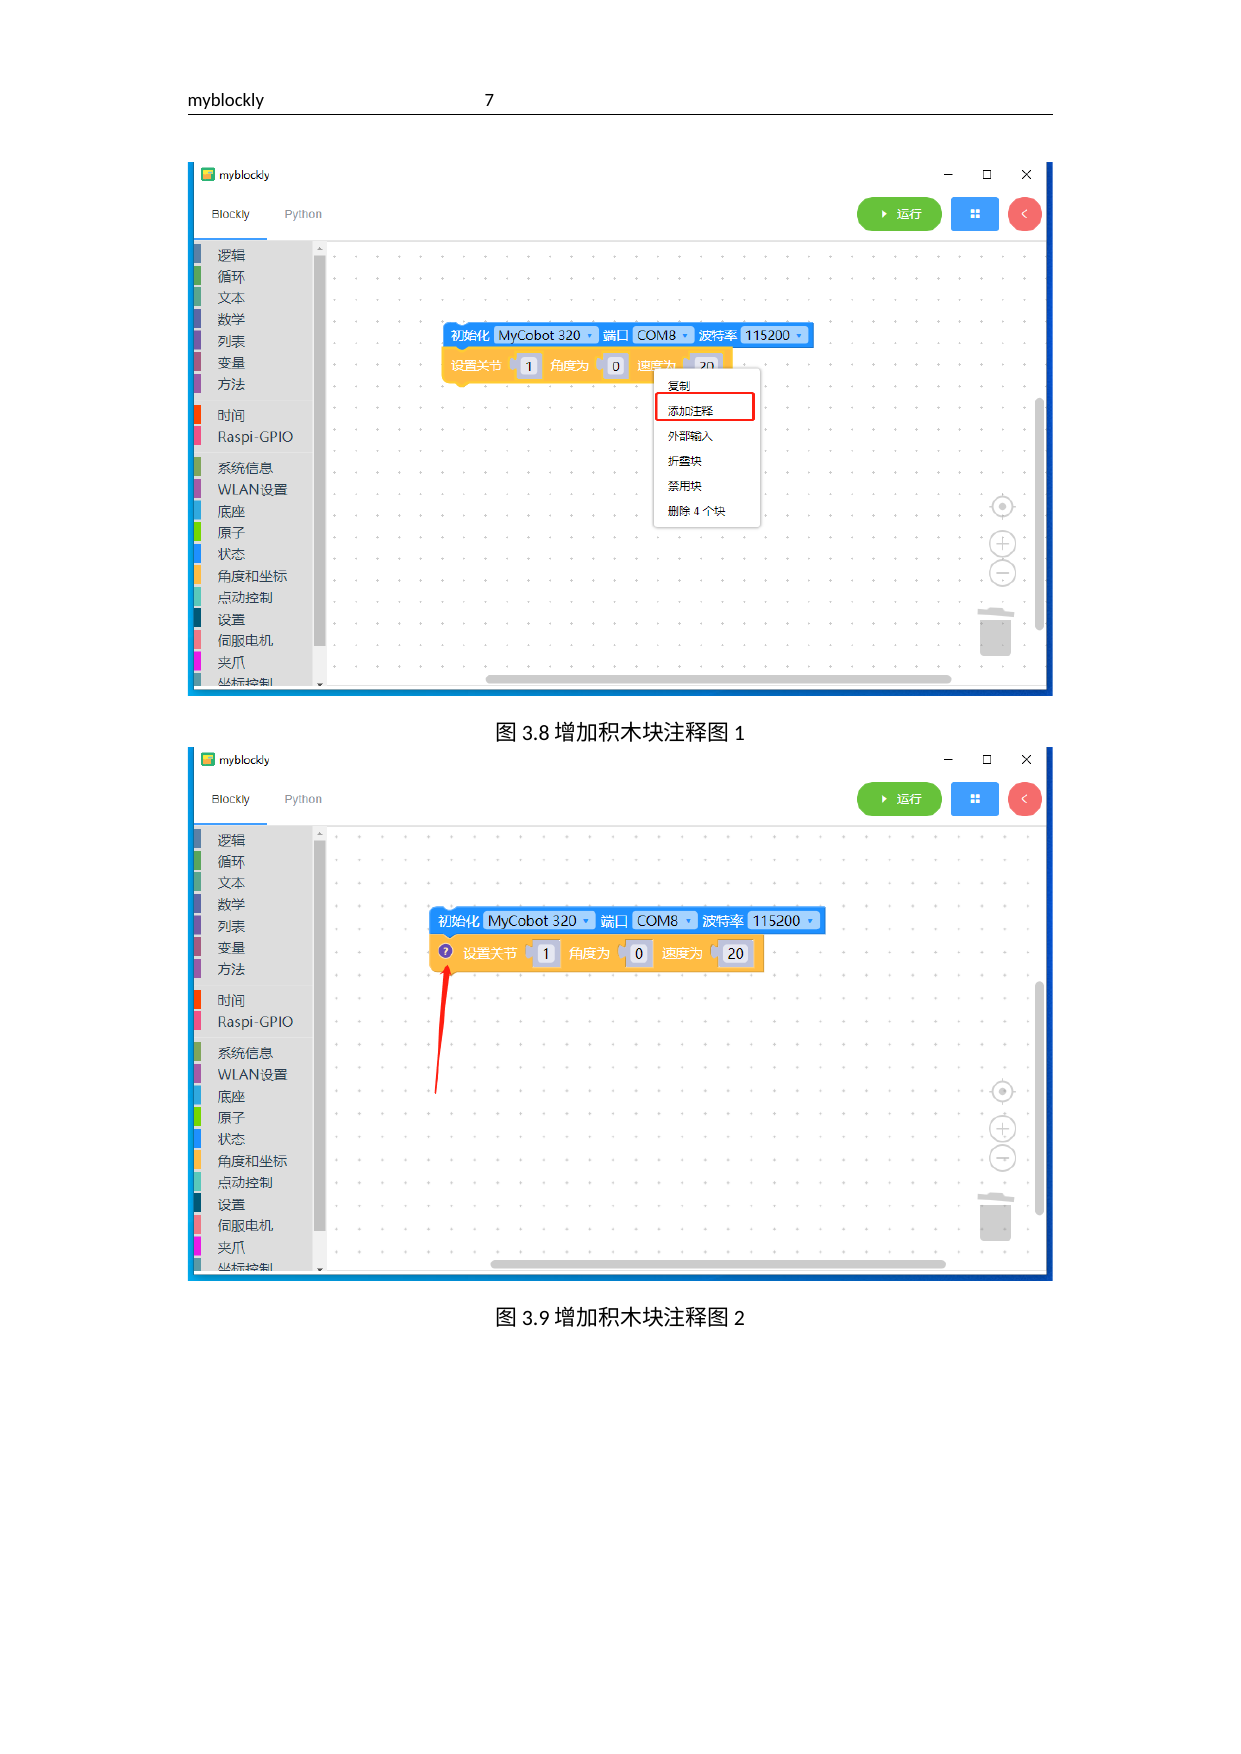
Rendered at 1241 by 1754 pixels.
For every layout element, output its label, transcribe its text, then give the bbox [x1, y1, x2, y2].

picture [194, 162, 1053, 696]
picture [194, 747, 1053, 1281]
list 图3.8 增加积木块注释图1 [187, 714, 1053, 747]
list 图3.9 增加积木块注释图2 [187, 1299, 1053, 1332]
